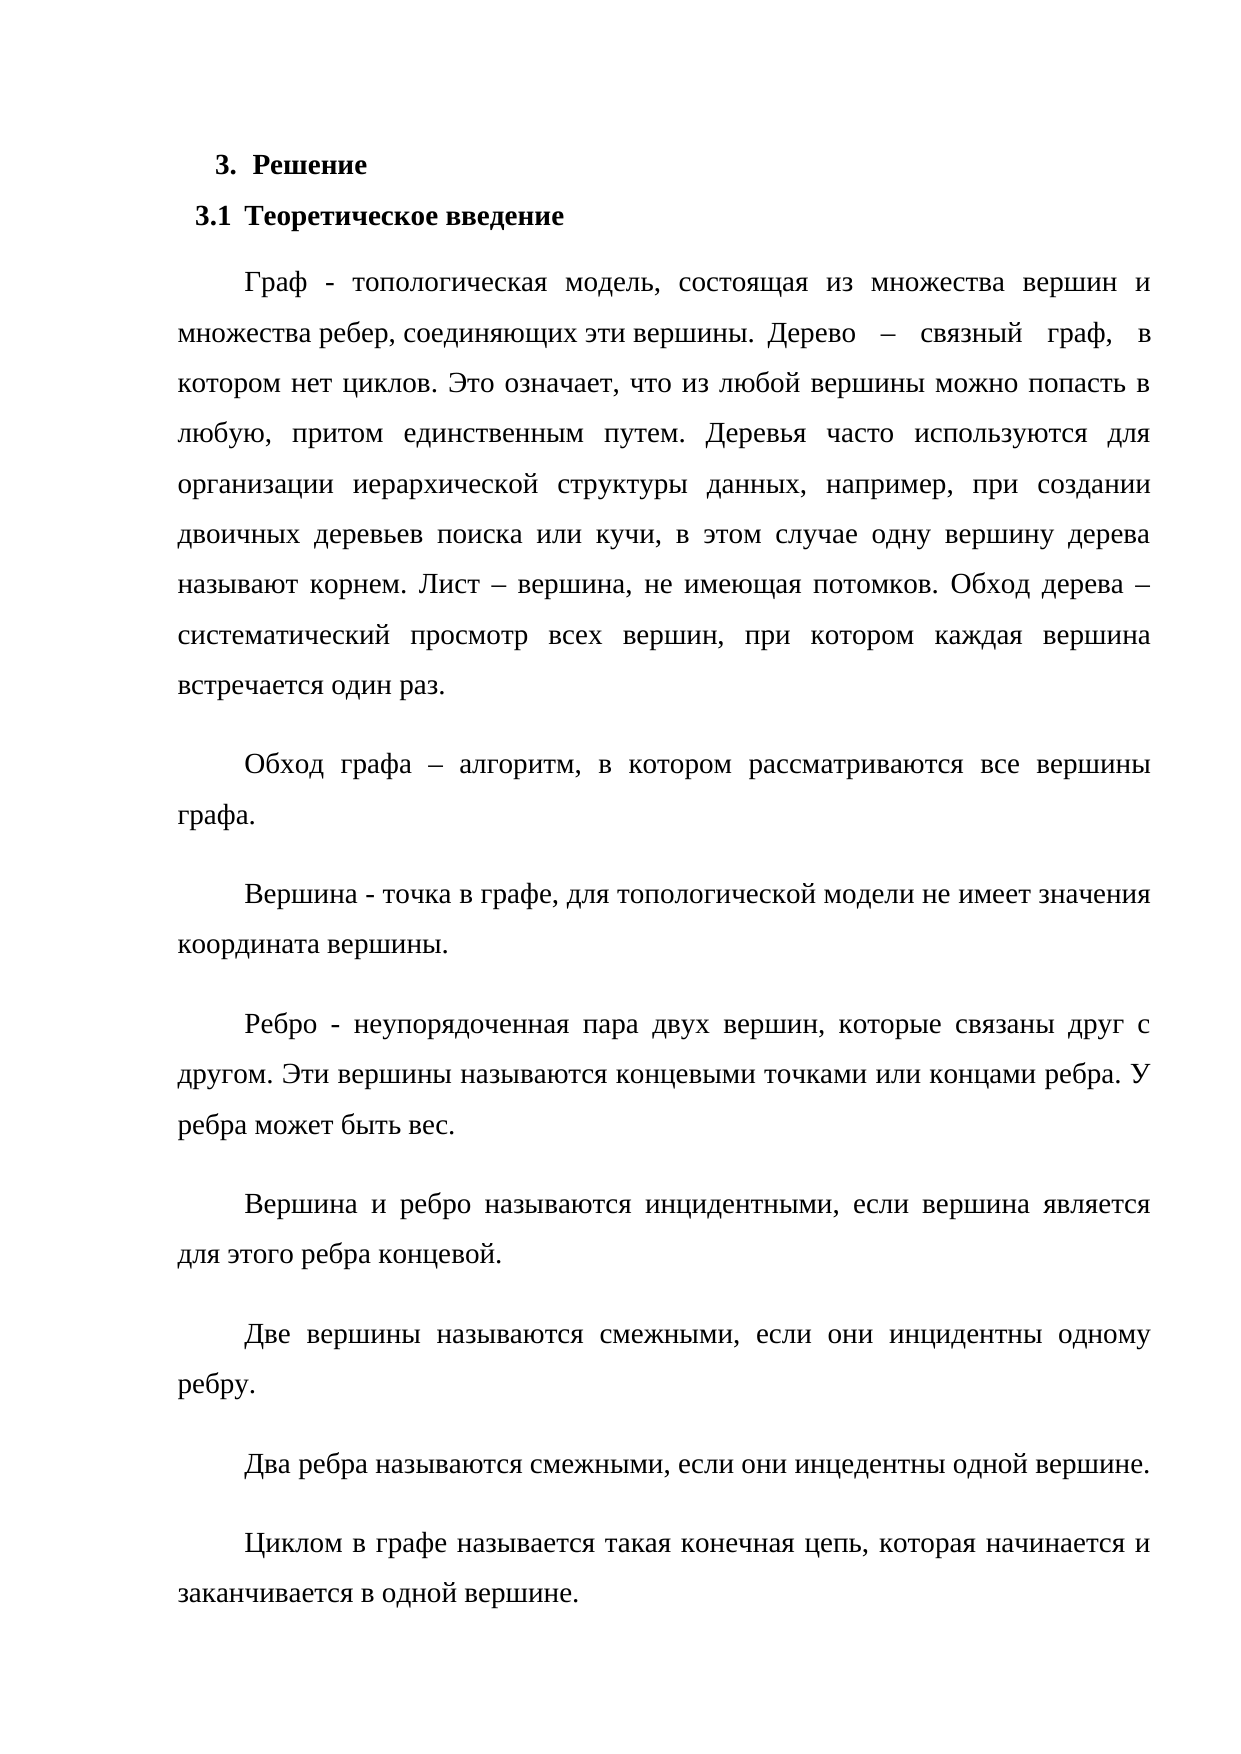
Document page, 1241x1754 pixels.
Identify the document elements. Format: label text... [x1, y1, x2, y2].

text Вершина - точка в графе, для топологической модели не имеет значения координата вершины. [177, 876, 1152, 960]
text Обход графа – алгоритм, в котором рассматриваются все вершины графа. [177, 747, 1152, 830]
text Граф - топологическая модель, состоящая из множества вершин и множества ребер, соединяющих эти вершины. Дерево – связный граф, в котором нет циклов. Это означает, что из любой вершины можно попасть в любую, притом единственным путем. Деревья часто используются для организации иерархической структуры данных, например, при создании двоичных деревьев поиска или кучи, в этом случае одну вершину дерева называют корнем. Лист – вершина, не имеющая потомков. Обход дерева – систематический просмотр всех вершин, при котором каждая вершина встречается один раз. [177, 264, 1152, 701]
text Ребро - неупорядоченная пара двух вершин, которые связаны друг с другом. Эти вершины называются концевыми точками или концами ребра. У ребра может быть вес. [177, 1006, 1152, 1140]
subtitle Решение [215, 147, 1152, 181]
text Циклом в графе называется такая конечная цепь, которая начинается и заканчивается в одной вершине. [177, 1525, 1152, 1609]
list Теоретическое введение [195, 198, 1152, 231]
text Два ребра называются смежными, если они инцедентны одной вершине. [177, 1446, 1152, 1479]
text Вершина и ребро называются инцидентными, если вершина является для этого ребра концевой. [177, 1186, 1152, 1270]
text Две вершины называются смежными, если они инцидентны одному ребру. [177, 1316, 1152, 1400]
